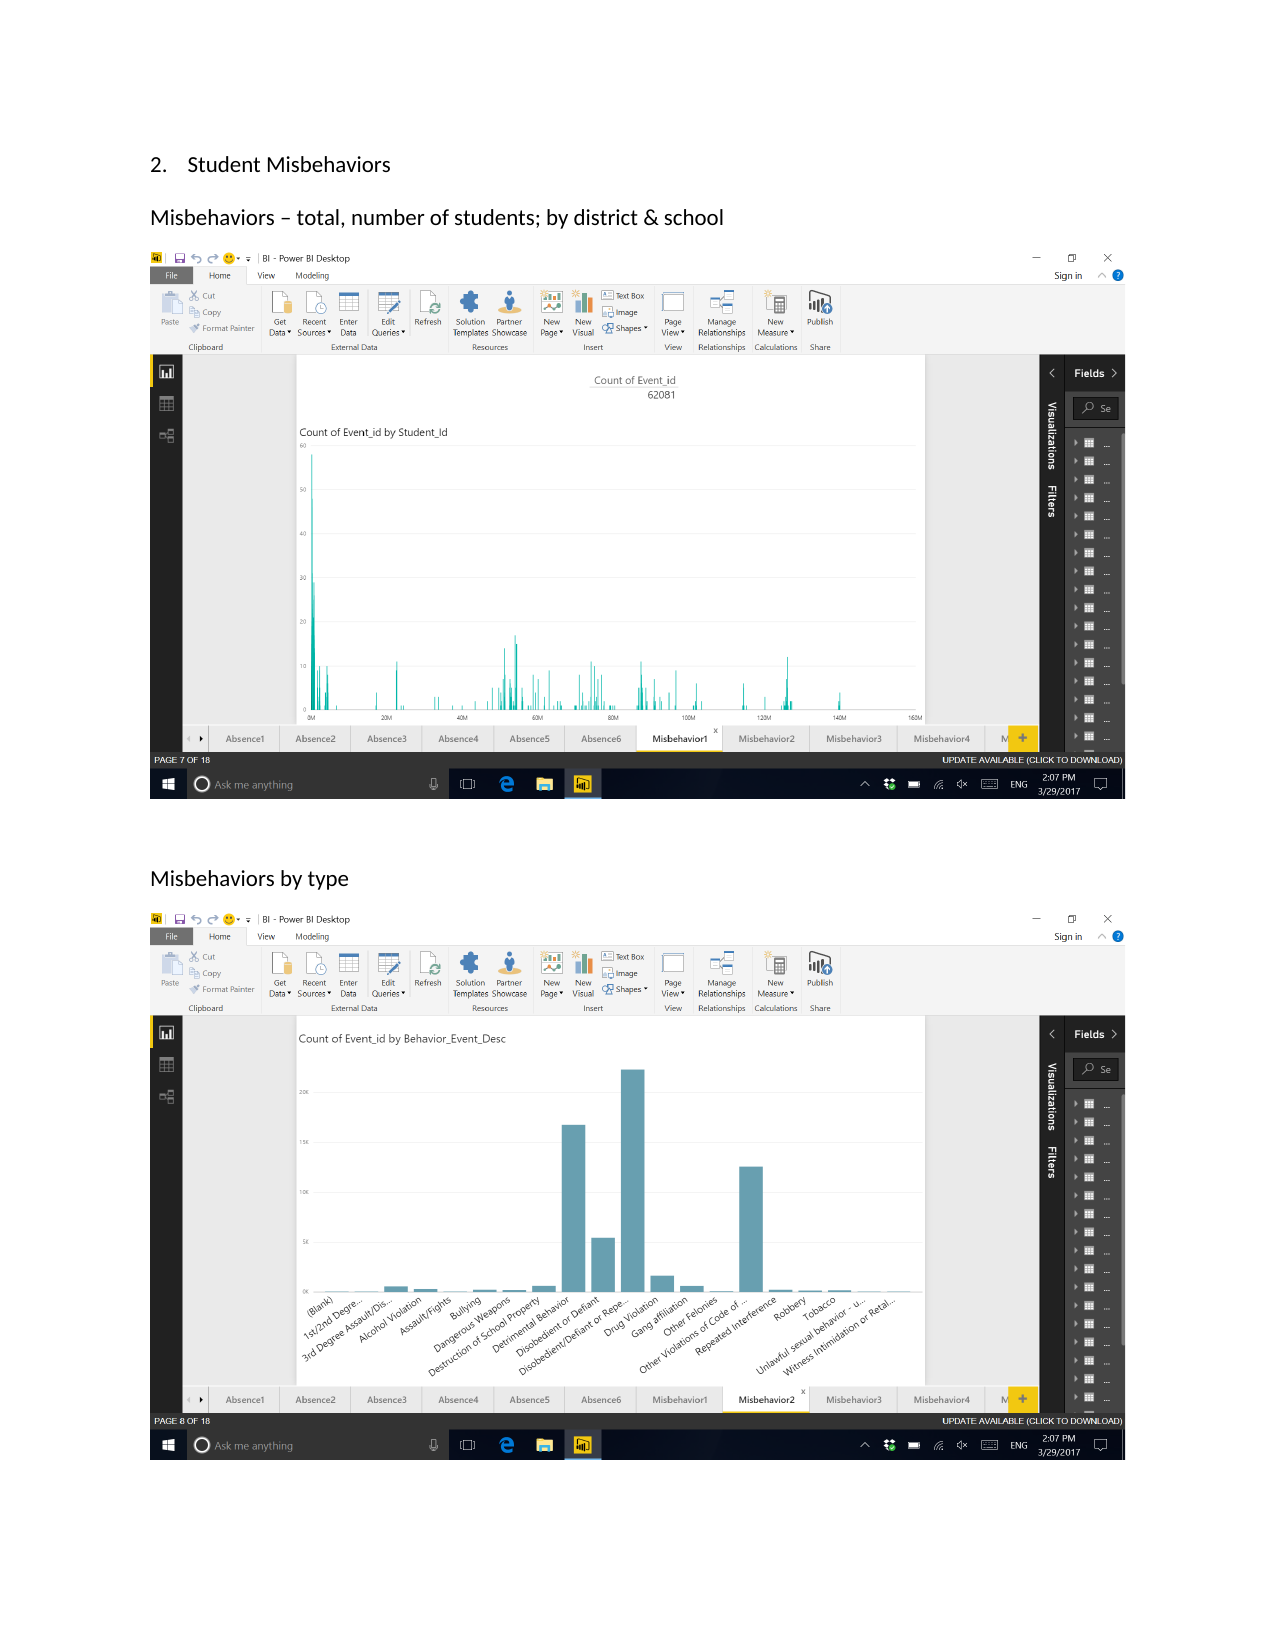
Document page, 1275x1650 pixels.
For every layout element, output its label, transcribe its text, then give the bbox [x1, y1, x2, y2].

text Misbehaviors by type [150, 864, 1125, 892]
picture [150, 911, 1125, 1460]
list Student Misbehaviors [150, 150, 1125, 178]
picture [150, 250, 1125, 799]
text Misbehaviors – total, number of students; by district & school [150, 203, 1125, 231]
